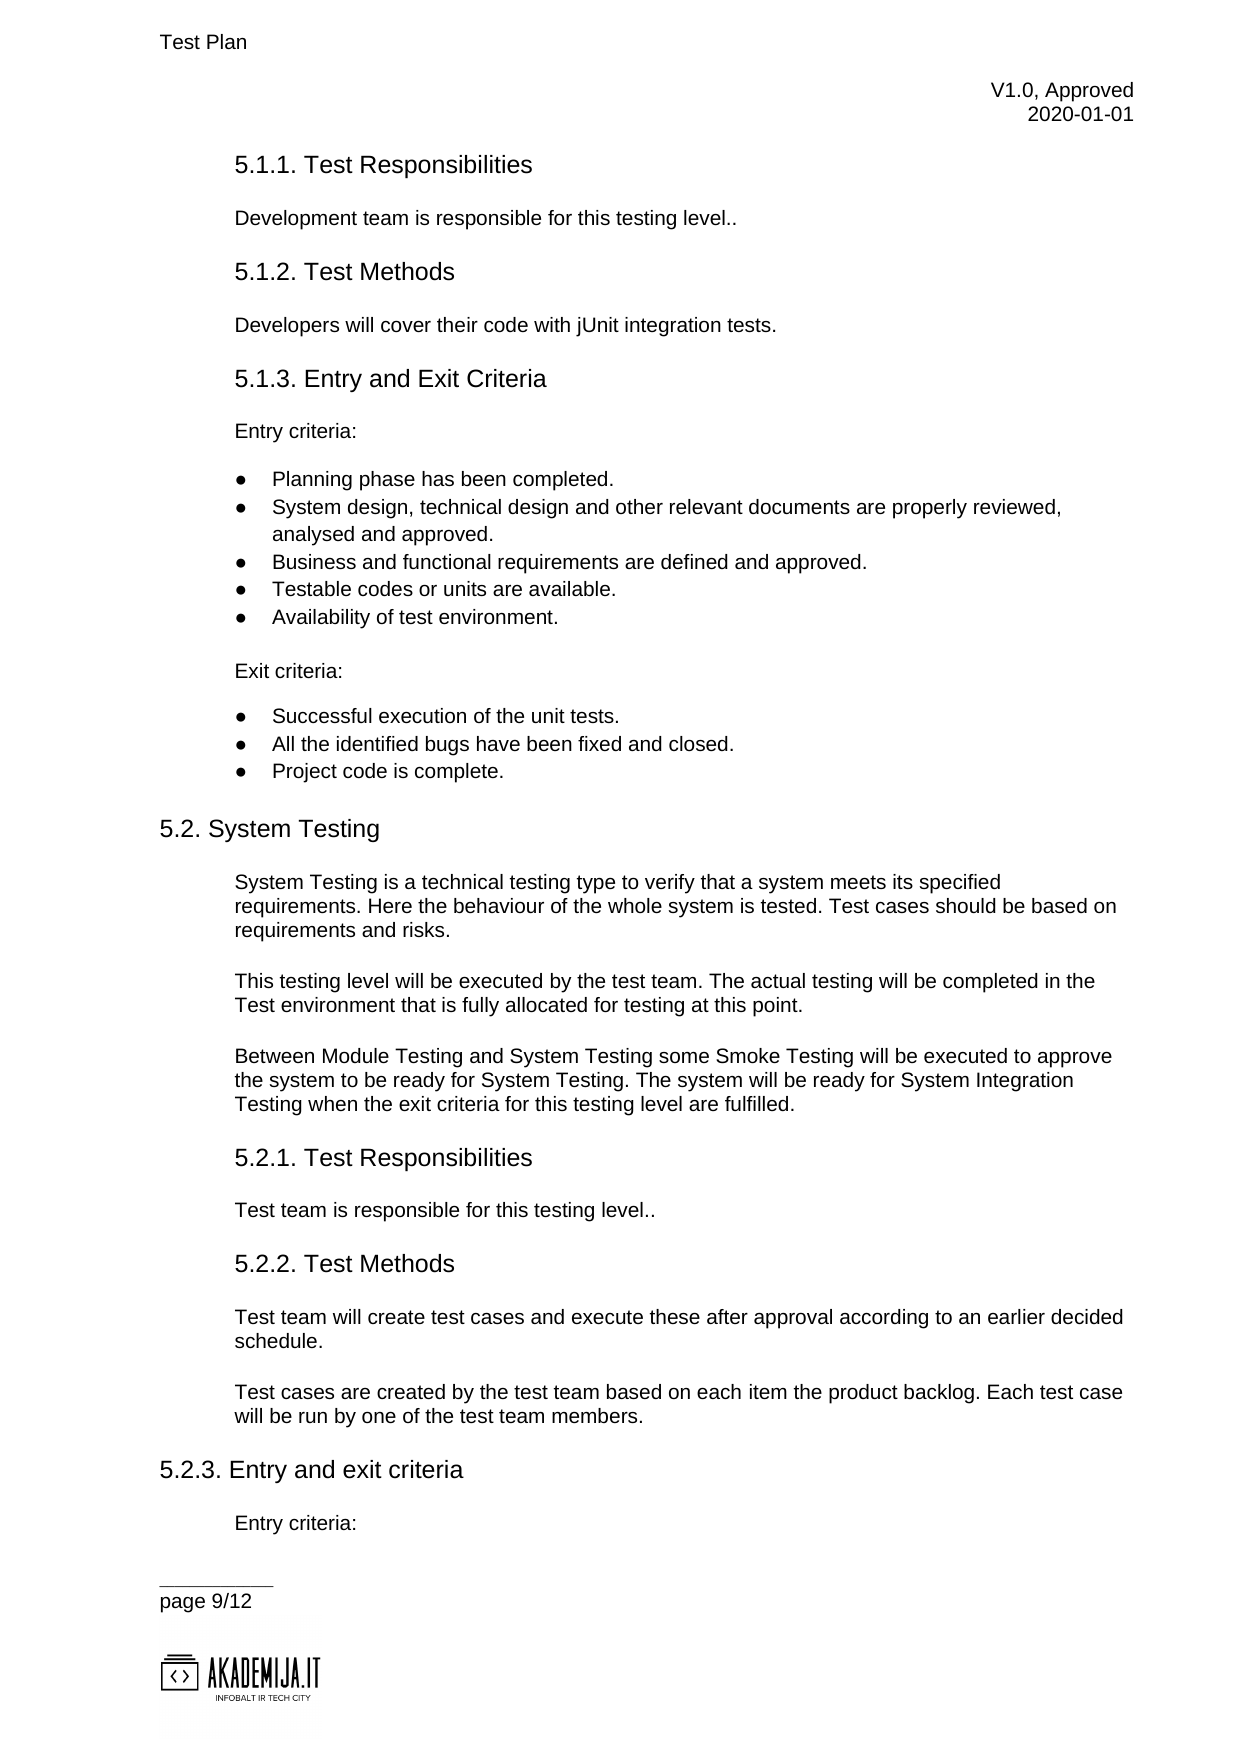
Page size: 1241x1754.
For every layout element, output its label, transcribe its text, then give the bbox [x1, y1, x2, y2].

text Entry criteria: [234, 419, 1134, 443]
text This testing level will be executed by the test team. The actual testing will be completed in the Test environment that is fully allocated for testing at this point. [234, 968, 1134, 1016]
text Test team is responsible for this testing level.. [234, 1198, 1134, 1222]
list Project code is complete. [234, 759, 1134, 783]
list Business and functional requirements are defined and approved. [234, 550, 1134, 574]
text System Testing is a technical testing type to verify that a system meets its specified requirements. Here the behaviour of the whole system is tested. Test cases should be based on requirements and risks. [234, 869, 1134, 941]
list All the identified bugs have been fixed and closed. [234, 732, 1134, 756]
subtitle 5.2.2. Test Methods [159, 1249, 1134, 1278]
text Developers will cover their code with jUnit integration tests. [234, 312, 1134, 336]
text Entry criteria: [234, 1511, 1134, 1535]
subtitle 5.1.3. Entry and Exit Criteria [159, 363, 1134, 392]
picture [159, 1615, 322, 1739]
subtitle 5.2.3. Entry and exit criteria [122, 1455, 1134, 1484]
text Test cases are created by the test team based on each item the product backlog. Each test case will be run by one of the test team members. [234, 1380, 1134, 1428]
text Development team is responsible for this testing level.. [234, 206, 1134, 229]
subtitle 5.2. System Testing [159, 814, 1134, 842]
text Test team will create test cases and execute these after approval according to an earlier decided schedule. [234, 1305, 1134, 1353]
subtitle 5.2.1. Test Responsibilities [159, 1142, 1134, 1171]
subtitle 5.1.1. Test Responsibilities [159, 150, 1134, 178]
list Successful execution of the unit tests. [234, 704, 1134, 728]
text Exit criteria: [234, 659, 1134, 683]
subtitle 5.1.2. Test Methods [159, 257, 1134, 285]
list Testable codes or units are available. [234, 577, 1134, 601]
list Availability of test environment. [234, 605, 1134, 629]
list System design, technical design and other relevant documents are properly reviewed, analysed and approved. [234, 495, 1134, 546]
list Planning phase has been completed. [234, 467, 1134, 491]
text Between Module Testing and System Testing some Smoke Testing will be executed to approve the system to be ready for System Testing. The system will be ready for System Integration Testing when the exit criteria for this testing level are fulfilled. [234, 1043, 1134, 1115]
